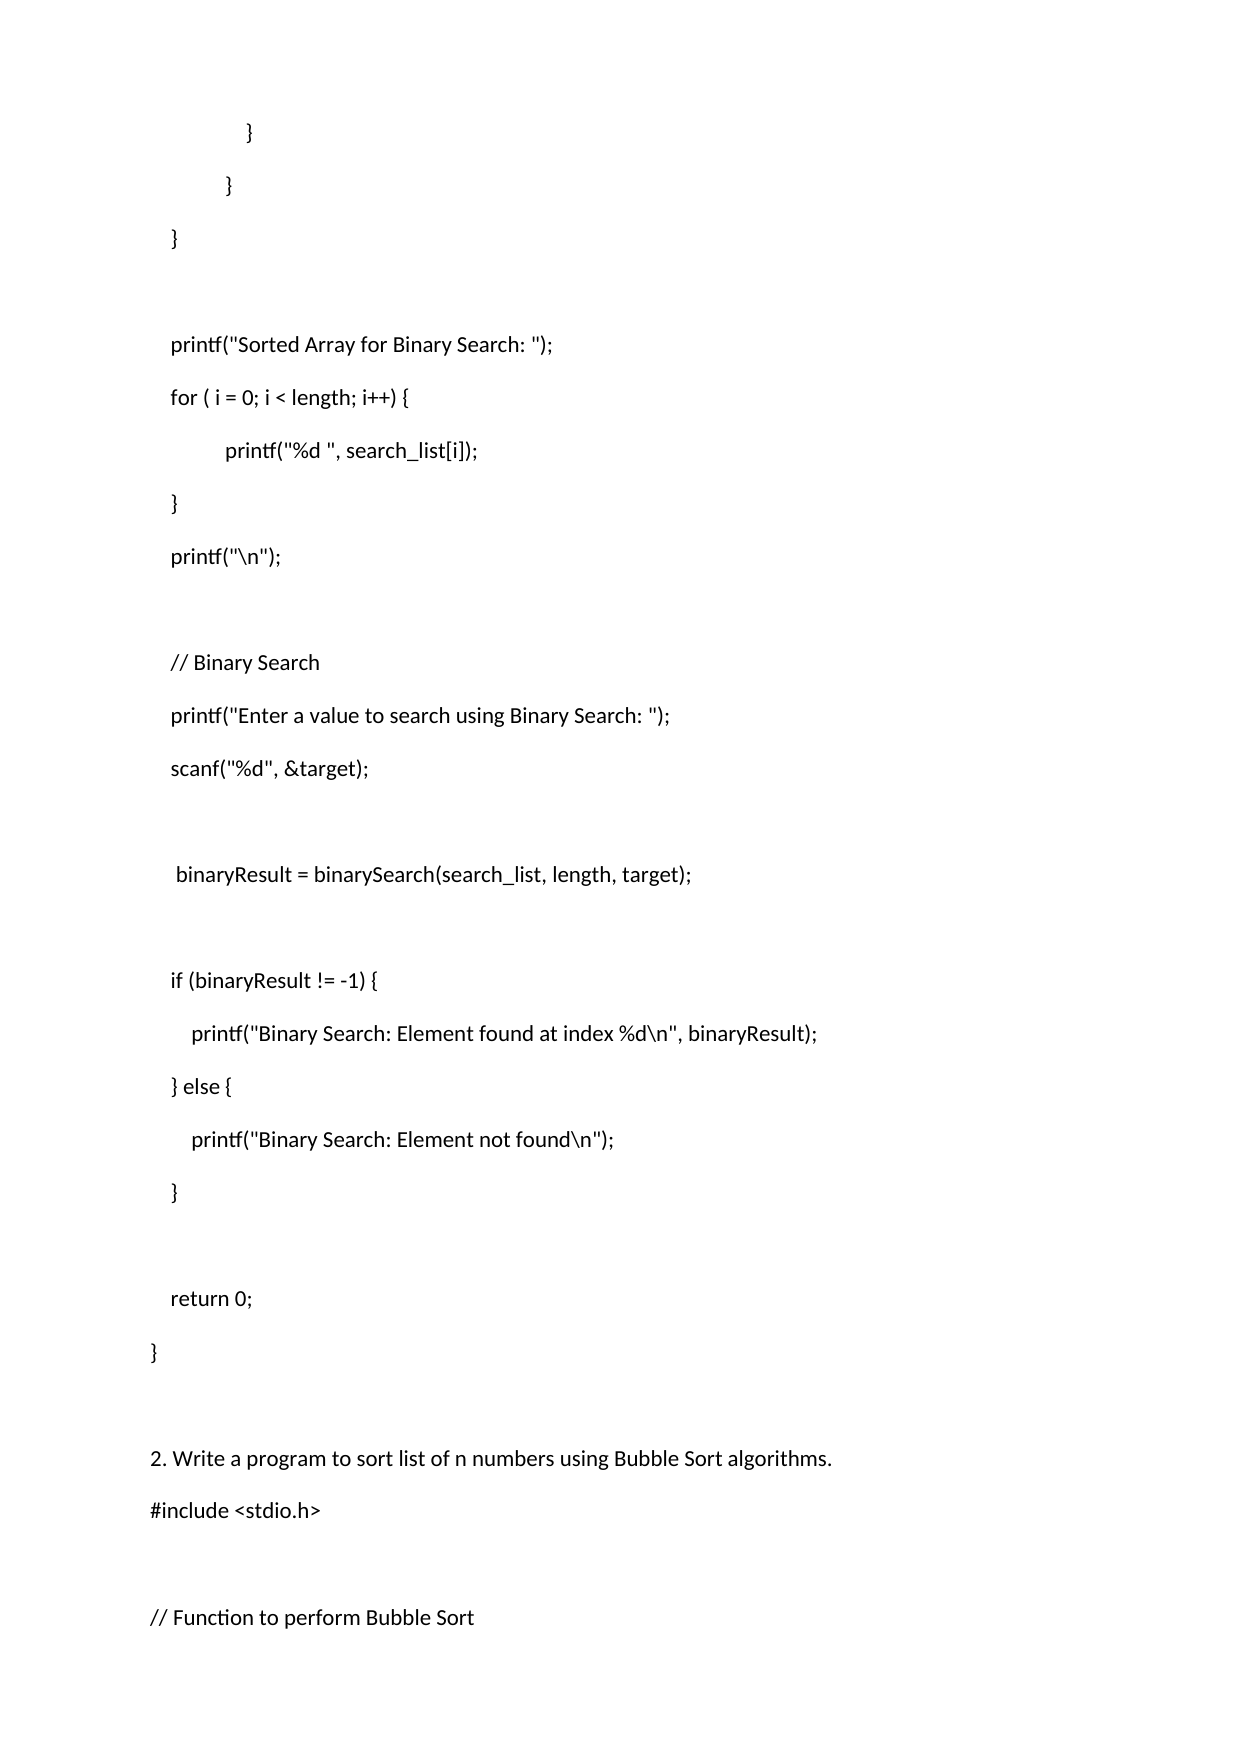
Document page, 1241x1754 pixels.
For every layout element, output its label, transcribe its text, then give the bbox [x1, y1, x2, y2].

text } [150, 1338, 1090, 1366]
text 2. Write a program to sort list of n numbers using Bubble Sort algorithms. [150, 1444, 1090, 1472]
text } [150, 1178, 1090, 1207]
text printf("Binary Search: Element not found\n"); [150, 1126, 1090, 1153]
text #include <stdio.h> [150, 1497, 1090, 1525]
text printf("%d ", search_list[i]); [150, 436, 1090, 464]
text printf("Binary Search: Element found at index %d\n", binaryResult); [150, 1019, 1090, 1047]
text printf("Sorted Array for Binary Search: "); [150, 330, 1090, 358]
text } else { [150, 1072, 1090, 1101]
text return 0; [150, 1284, 1090, 1313]
text // Function to perform Bubble Sort [150, 1603, 1090, 1631]
text binaryResult = binarySearch(search_list, length, target); [150, 860, 1090, 888]
text } [150, 118, 1090, 146]
text } [150, 171, 1090, 199]
text } [150, 489, 1090, 517]
text } [150, 224, 1090, 252]
text if (binaryResult != -1) { [150, 966, 1090, 994]
text for ( i = 0; i < length; i++) { [150, 383, 1090, 411]
text printf("\n"); [150, 542, 1090, 570]
text printf("Enter a value to search using Binary Search: "); [150, 701, 1090, 729]
text // Binary Search [150, 648, 1090, 676]
text scanf("%d", &target); [150, 754, 1090, 782]
